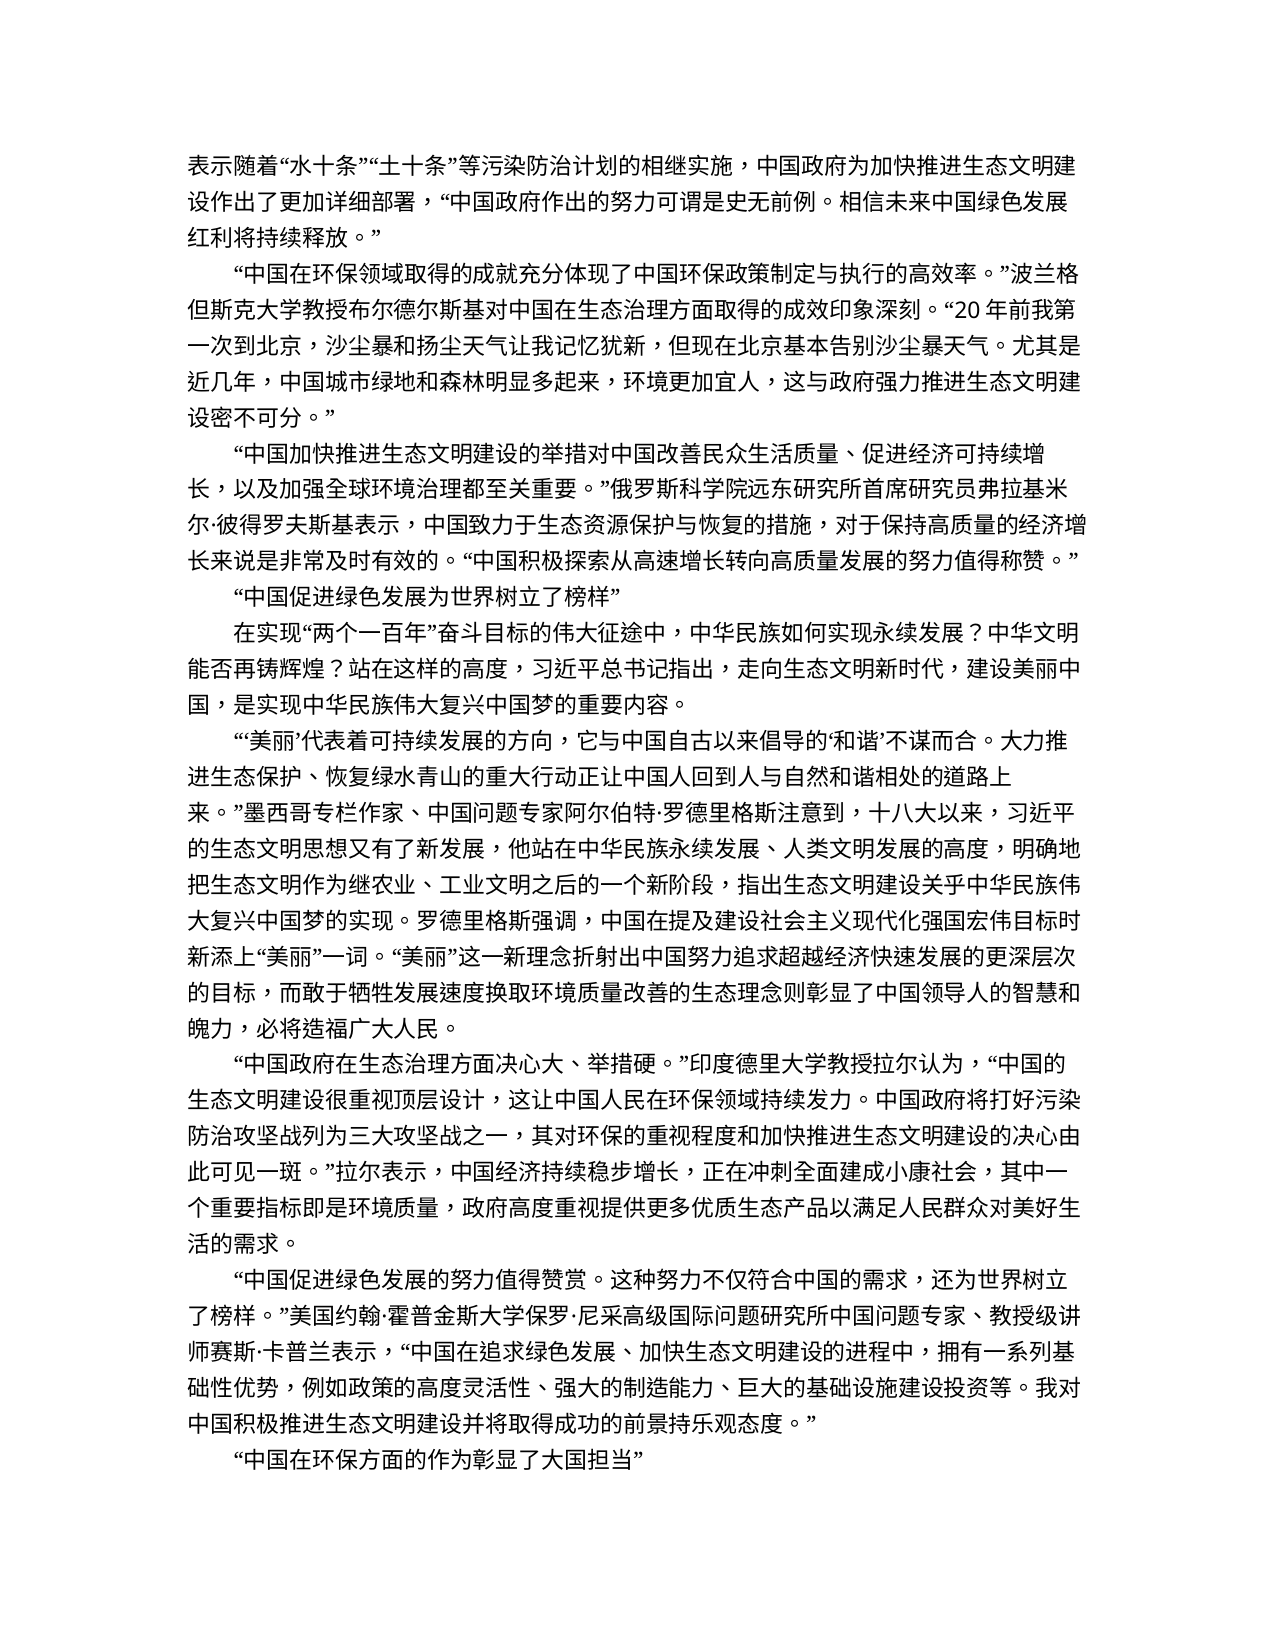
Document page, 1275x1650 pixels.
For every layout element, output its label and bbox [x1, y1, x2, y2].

text [187, 150, 1087, 1475]
